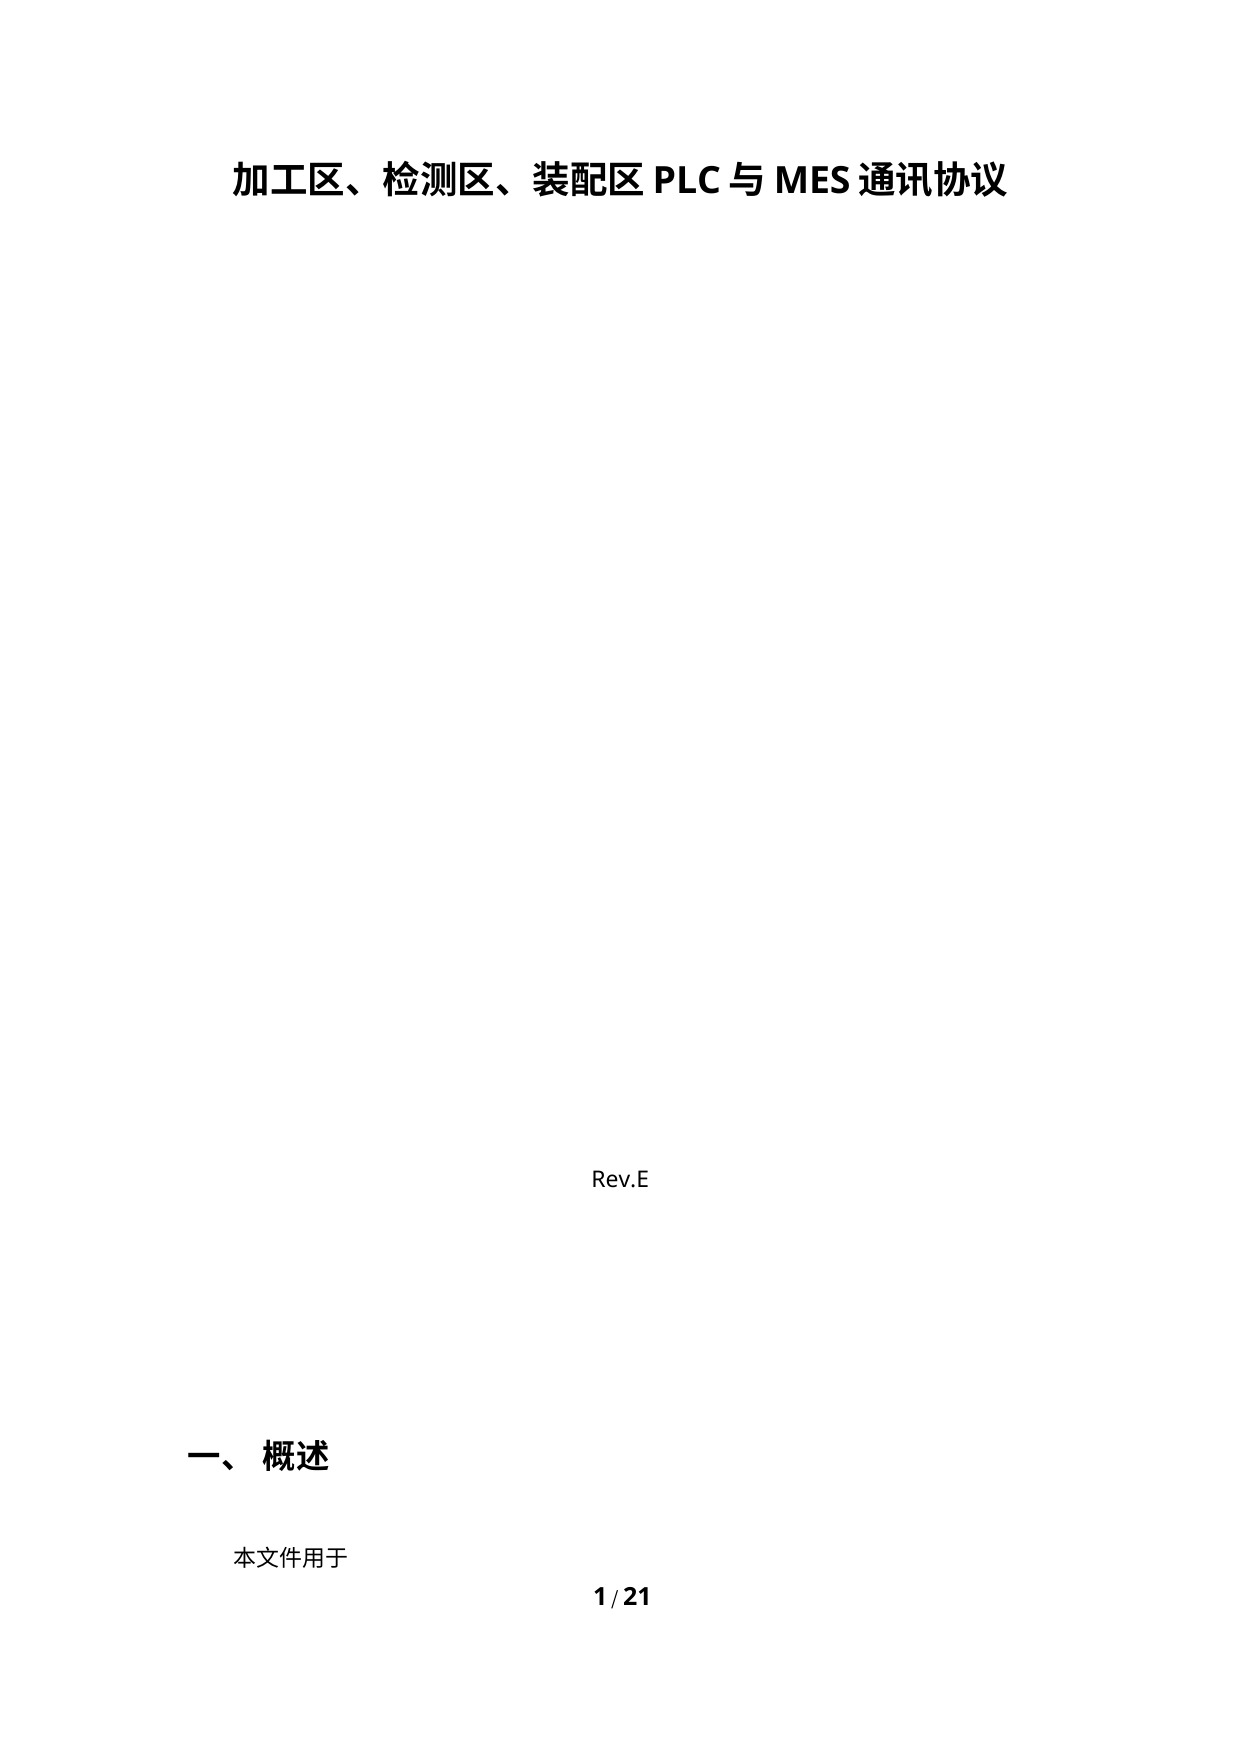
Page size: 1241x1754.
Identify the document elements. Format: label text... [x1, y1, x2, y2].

text Rev.E [187, 1163, 1053, 1194]
subtitle 概述 [187, 1429, 1053, 1478]
text 本文件用于 [187, 1540, 1053, 1573]
text 加工区、检测区、装配区PLC与MES通讯协议 [187, 150, 1053, 204]
